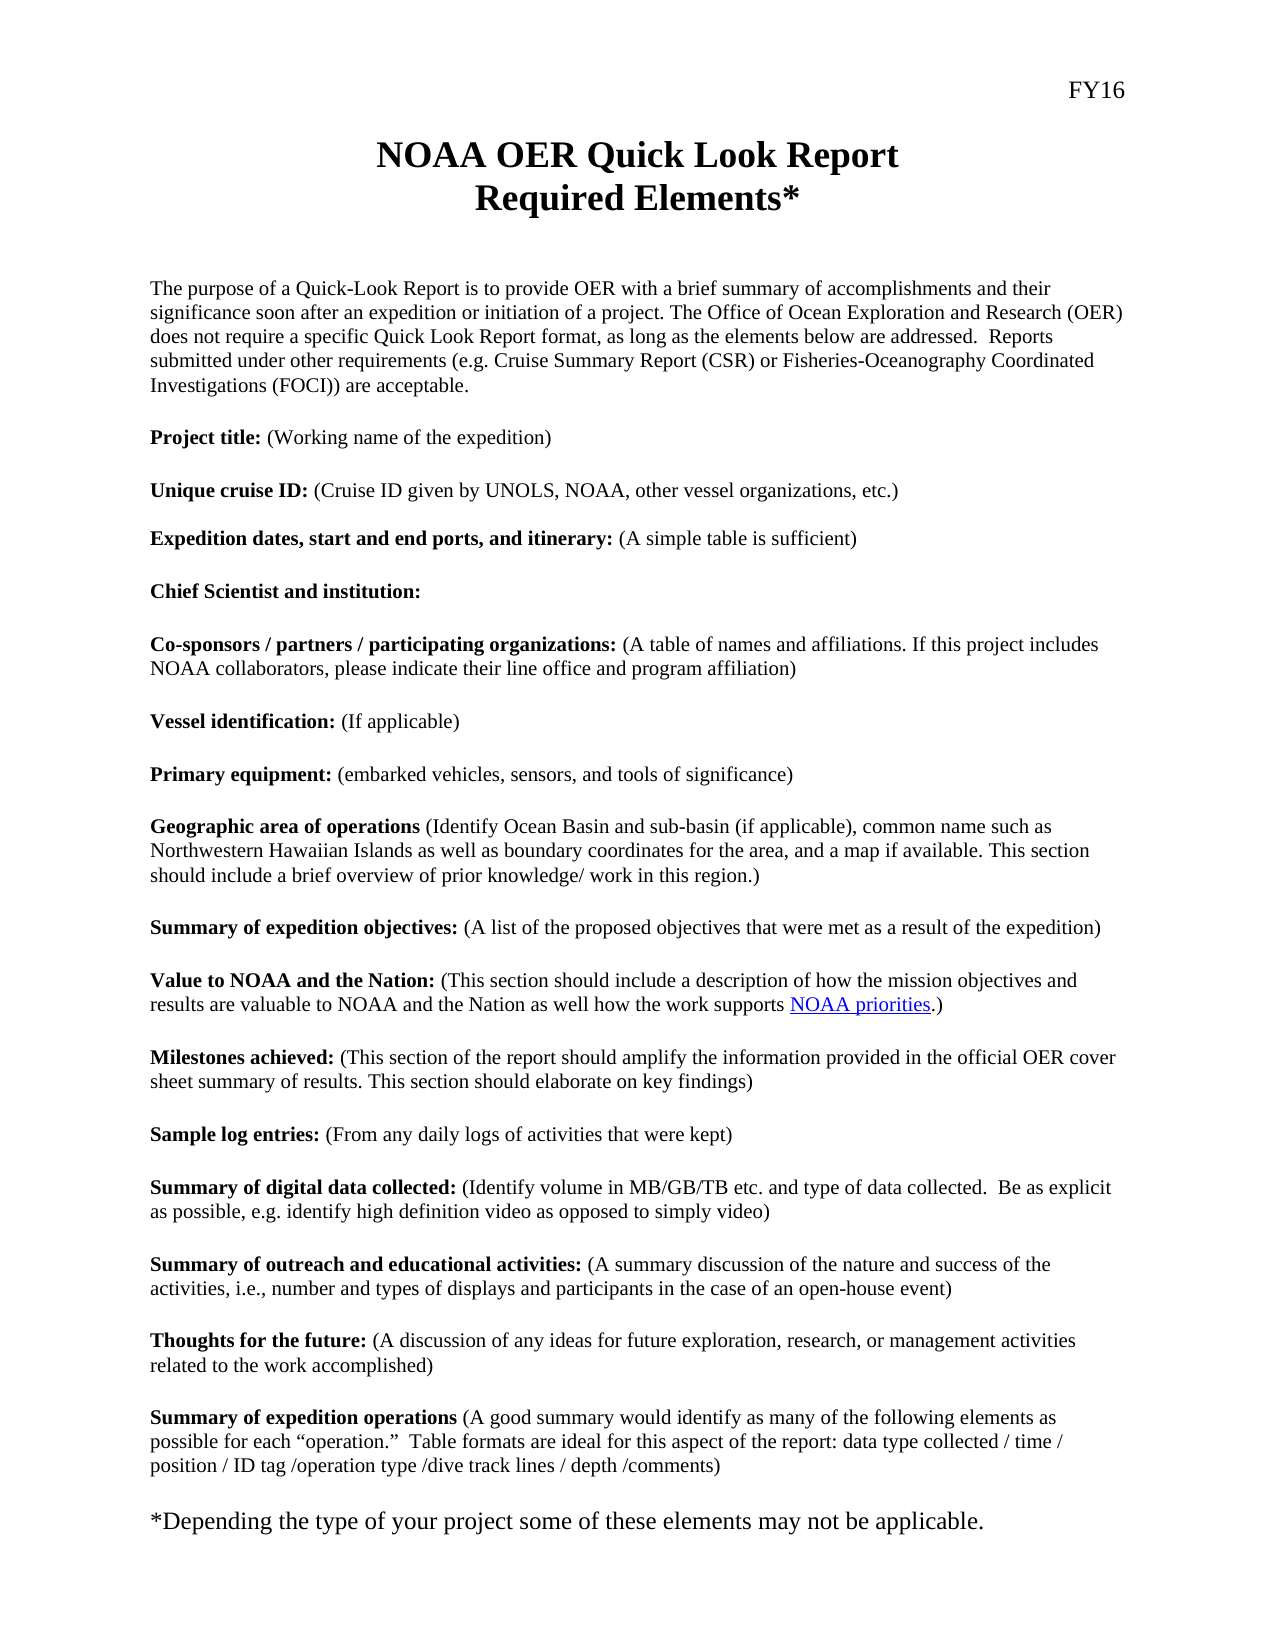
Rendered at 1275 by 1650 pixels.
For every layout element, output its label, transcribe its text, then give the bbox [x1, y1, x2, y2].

subtitle Expedition dates, start and end ports, and itinerary: (A simple table is sufficient) [150, 526, 1125, 550]
text Thoughts for the future: (A discussion of any ideas for future exploration, research, or management activities related to the work accomplished) [150, 1328, 1125, 1377]
subtitle Co-sponsors / partners / participating organizations: (A table of names and affiliations. If this project includes NOAA collaborators, please indicate their line office and program affiliation) [150, 632, 1125, 680]
text Geographic area of operations (Identify Ocean Basin and sub-basin (if applicable), common name such as Northwestern Hawaiian Islands as well as boundary coordinates for the area, and a map if available. This section should include a brief overview of prior knowledge/ work in this region.) [150, 814, 1125, 887]
title The purpose of a Quick-Look Report is to provide OER with a brief summary of accomplishments and their significance soon after an expedition or initiation of a project. The Office of Ocean Exploration and Research (OER) does not require a specific Quick Look Report format, as long as the elements below are addressed. Reports submitted under other requirements (e.g. Cruise Summary Report (CSR) or Fisheries-Oceanography Coordinated Investigations (FOCI)) are acceptable. [150, 276, 1125, 397]
title NOAA OER Quick Look Report [150, 132, 1125, 176]
subtitle Summary of outreach and educational activities: (A summary discussion of the nature and success of the activities, i.e., number and types of displays and participants in the case of an open-house event) [150, 1252, 1125, 1300]
text Project title: (Working name of the expedition) [150, 425, 1125, 449]
text Unique cruise ID: (Cruise ID given by UNOLS, NOAA, other vessel organizations, etc.) [150, 478, 1125, 502]
text Vessel identification: (If applicable) [150, 709, 1125, 733]
text *Depending the type of your project some of these elements may not be applicable. [150, 1506, 1125, 1535]
text Value to NOAA and the Nation: (This section should include a description of how the mission objectives and results are valuable to NOAA and the Nation as well how the work supports NOAA priorities.) [150, 968, 1125, 1016]
text Milestones achieved: (This section of the report should amplify the information provided in the official OER cover sheet summary of results. This section should elaborate on key findings) [150, 1045, 1125, 1093]
title Required Elements* [150, 176, 1125, 219]
subtitle Sample log entries: (From any daily logs of activities that were kept) [150, 1122, 1125, 1146]
subtitle Summary of expedition objectives: (A list of the proposed objectives that were met as a result of the expedition) [150, 915, 1125, 939]
text Summary of digital data collected: (Identify volume in MB/GB/TB etc. and type of data collected. Be as explicit as possible, e.g. identify high definition video as opposed to simply video) [150, 1175, 1125, 1223]
text Summary of expedition operations (A good summary would identify as many of the following elements as possible for each “operation.” Table formats are ideal for this aspect of the report: data type collected / time / position / ID tag /operation type /dive track lines / depth /comments) [150, 1405, 1125, 1477]
subtitle Primary equipment: (embarked vehicles, sensors, and tools of significance) [150, 762, 1125, 786]
subtitle Chief Scientist and institution: [150, 579, 1125, 603]
